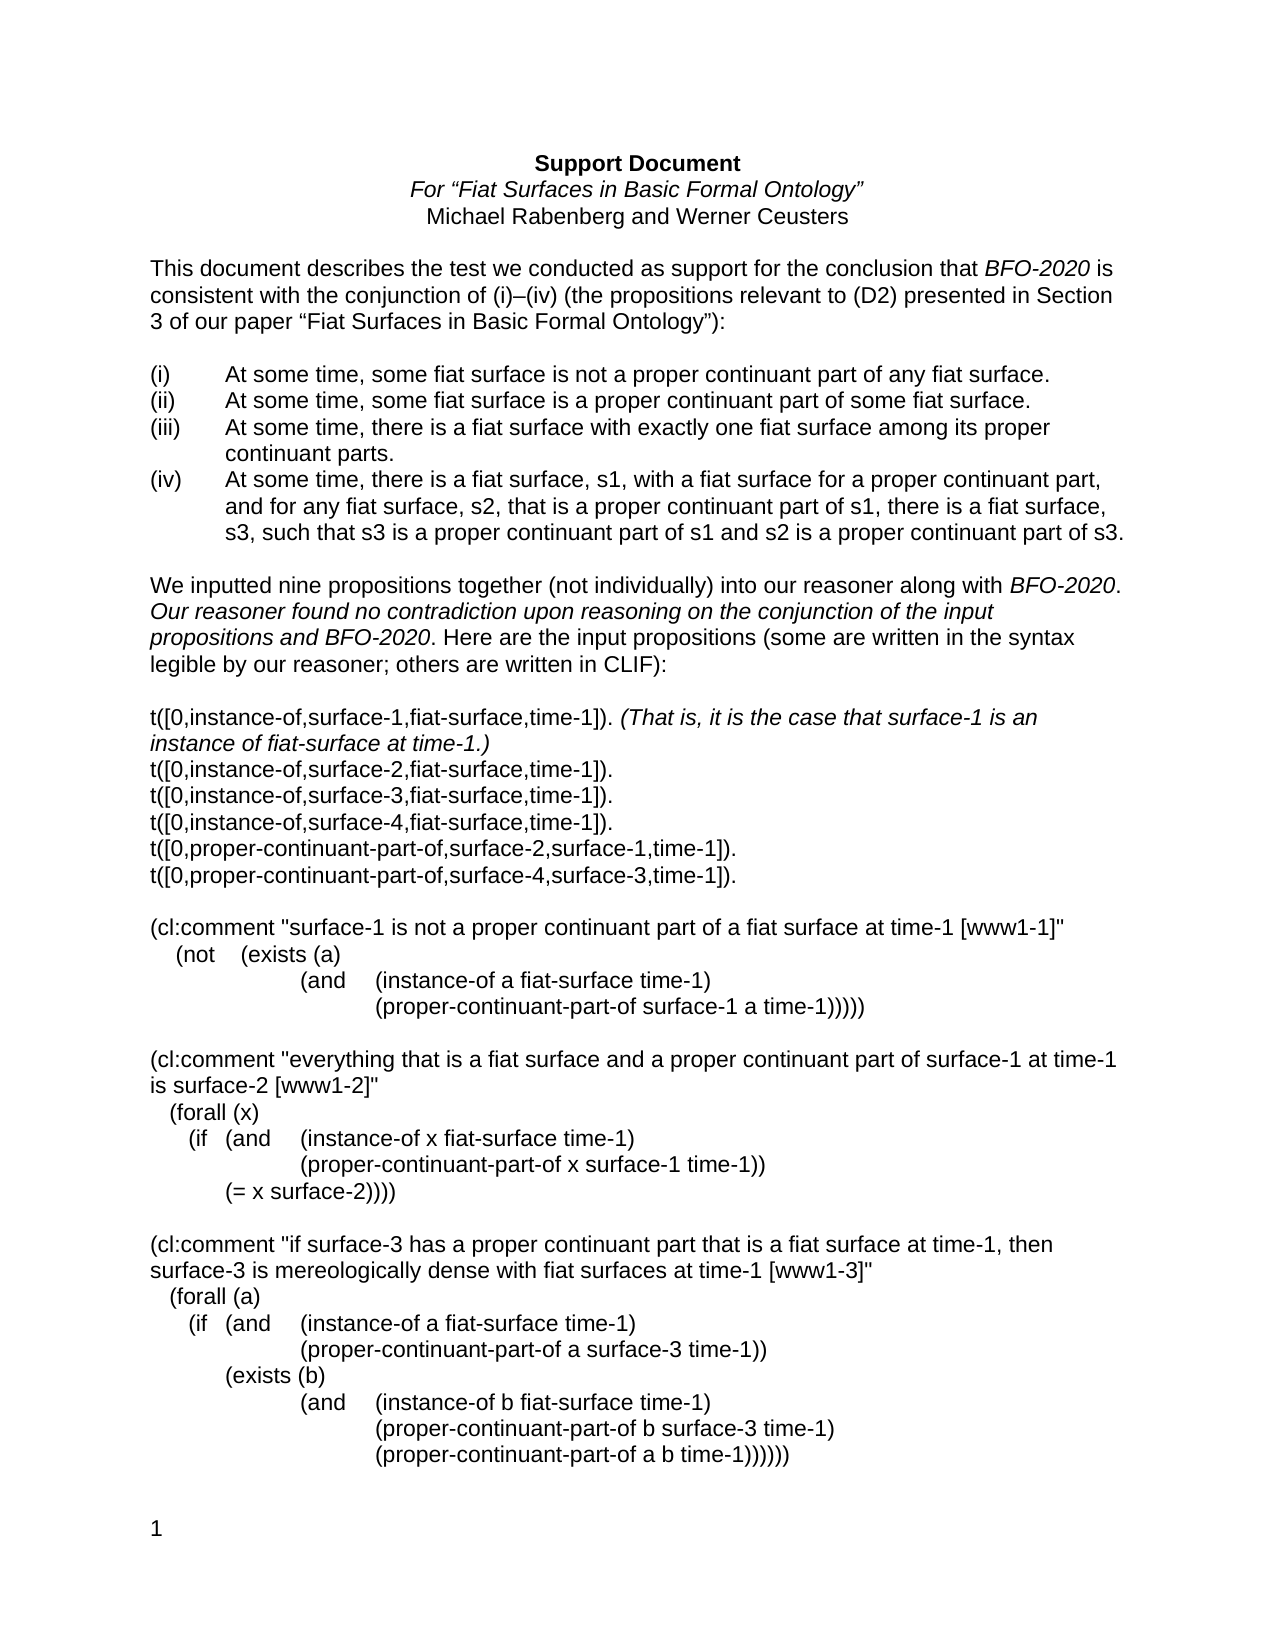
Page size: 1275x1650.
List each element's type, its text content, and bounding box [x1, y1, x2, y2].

text t([0,instance-of,surface-1,fiat-surface,time-1]). (That is, it is the case that surface-1 is an instance of fiat-surface at time-1.) [150, 703, 1125, 756]
text (iv) At some time, there is a fiat surface, s1, with a fiat surface for a proper continuant part, and for any fiat surface, s2, that is a proper continuant part of s1, there is a fiat surface, s3, such that s3 is a proper continuant part of s1 and s2 is a proper continuant part of s3. [150, 466, 1125, 545]
text t([0,instance-of,surface-2,fiat-surface,time-1]). [150, 756, 1125, 782]
text (cl:comment "everything that is a fiat surface and a proper continuant part of surface-1 at time-1 is surface-2 [www1-2]" [150, 1046, 1125, 1099]
text (and (instance-of a fiat-surface time-1) [150, 967, 1125, 993]
text (if (and (instance-of a fiat-surface time-1) [150, 1309, 1125, 1336]
text Support Document [150, 150, 1125, 176]
text t([0,proper-continuant-part-of,surface-2,surface-1,time-1]). [150, 835, 1125, 862]
text (proper-continuant-part-of x surface-1 time-1)) [150, 1151, 1125, 1178]
text Michael Rabenberg and Werner Ceusters [150, 203, 1125, 229]
text (i) At some time, some fiat surface is not a proper continuant part of any fiat surface. [150, 361, 1125, 387]
text (not (exists (a) [150, 941, 1125, 967]
text t([0,instance-of,surface-3,fiat-surface,time-1]). [150, 782, 1125, 809]
text (iii) At some time, there is a fiat surface with exactly one fiat surface among its proper continuant parts. [150, 413, 1125, 466]
text (proper-continuant-part-of a b time-1)))))) [150, 1441, 1125, 1468]
text (proper-continuant-part-of a surface-3 time-1)) [150, 1336, 1125, 1362]
text (if (and (instance-of x fiat-surface time-1) [150, 1125, 1125, 1151]
text This document describes the test we conducted as support for the conclusion that BFO-2020 is consistent with the conjunction of (i)–(iv) (the propositions relevant to (D2) presented in Section 3 of our paper “Fiat Surfaces in Basic Formal Ontology”): [150, 255, 1125, 334]
text We inputted nine propositions together (not individually) into our reasoner along with BFO-2020. Our reasoner found no contradiction upon reasoning on the conjunction of the input propositions and BFO-2020. Here are the input propositions (some are written in the syntax legible by our reasoner; others are written in CLIF): [150, 572, 1125, 677]
text (and (instance-of b fiat-surface time-1) [150, 1389, 1125, 1415]
text (cl:comment "surface-1 is not a proper continuant part of a fiat surface at time-1 [www1-1]" [150, 914, 1125, 941]
text (forall (x) [150, 1099, 1125, 1125]
text (cl:comment "if surface-3 has a proper continuant part that is a fiat surface at time-1, then surface-3 is mereologically dense with fiat surfaces at time-1 [www1-3]" [150, 1231, 1125, 1283]
text (forall (a) [150, 1283, 1125, 1309]
text (proper-continuant-part-of surface-1 a time-1))))) [150, 993, 1125, 1020]
text (exists (b) [150, 1362, 1125, 1389]
text t([0,instance-of,surface-4,fiat-surface,time-1]). [150, 809, 1125, 835]
text (= x surface-2)))) [150, 1178, 1125, 1204]
text (ii) At some time, some fiat surface is a proper continuant part of some fiat surface. [150, 387, 1125, 413]
text For “Fiat Surfaces in Basic Formal Ontology” [150, 176, 1125, 203]
text t([0,proper-continuant-part-of,surface-4,surface-3,time-1]). [150, 862, 1125, 888]
text (proper-continuant-part-of b surface-3 time-1) [150, 1415, 1125, 1441]
